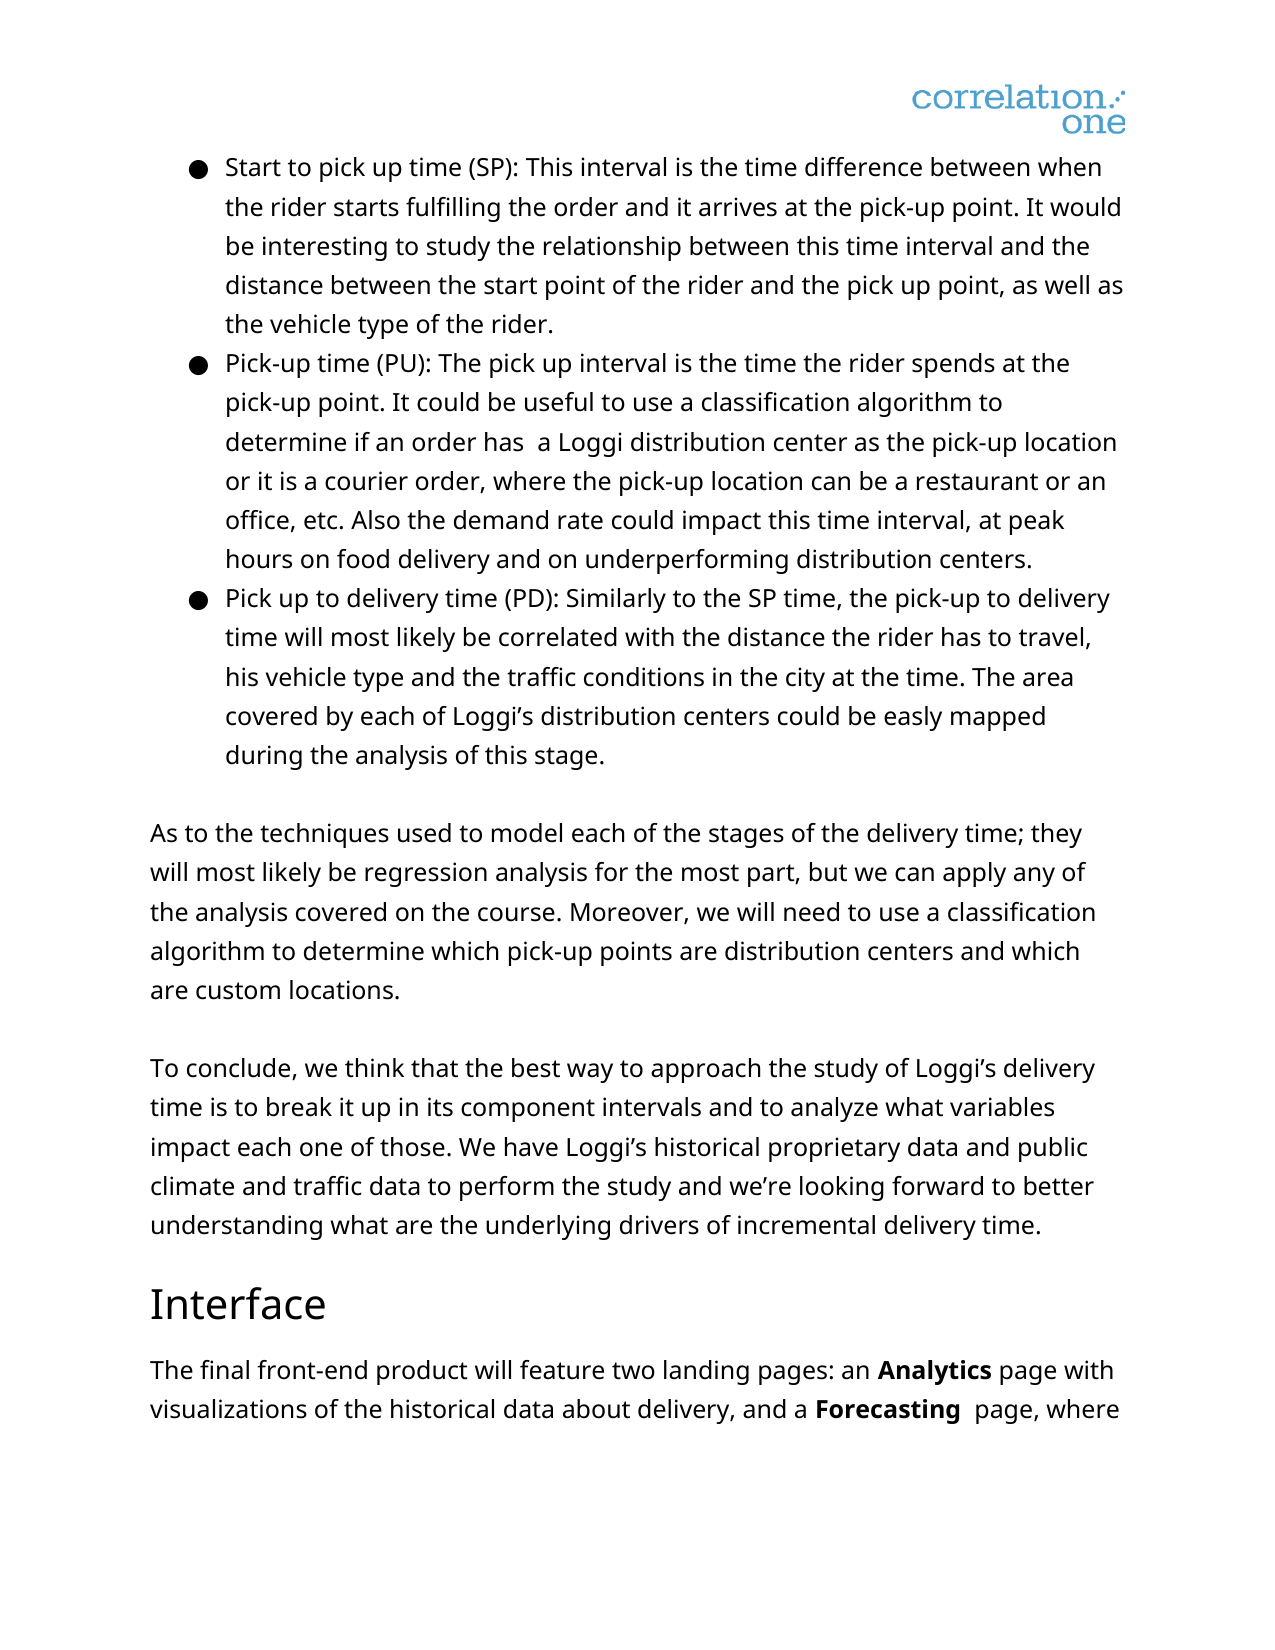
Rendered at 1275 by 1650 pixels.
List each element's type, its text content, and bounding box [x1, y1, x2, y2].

text To conclude, we think that the best way to approach the study of Loggi’s delivery time is to break it up in its component intervals and to analyze what variables impact each one of those. We have Loggi’s historical proprietary data and public climate and traffic data to perform the study and we’re looking forward to better understanding what are the underlying drivers of incremental delivery time. [150, 1051, 1125, 1242]
list Start to pick up time (SP): This interval is the time difference between when the rider starts fulfilling the order and it arrives at the pick-up point. It would be interesting to study the relationship between this time interval and the distance between the start point of the rider and the pick up point, as well as the vehicle type of the rider. [187, 150, 1125, 341]
list Pick up to delivery time (PD): Similarly to the SP time, the pick-up to delivery time will most likely be correlated with the distance the rider has to travel, his vehicle type and the traffic conditions in the city at the time. The area covered by each of Loggi’s distribution centers could be easly mapped during the analysis of this stage. [187, 581, 1125, 772]
picture [912, 75, 1125, 146]
list Pick-up time (PU): The pick up interval is the time the rider spends at the pick-up point. It could be useful to use a classification algorithm to determine if an order has a Loggi distribution center as the pick-up location or it is a courier order, where the pick-up location can be a restaurant or an office, etc. Also the demand rate could impact this time interval, at peak hours on food delivery and on underperforming distribution centers. [187, 346, 1125, 576]
subtitle Interface [150, 1274, 914, 1331]
text As to the techniques used to model each of the stages of the delivery time; they will most likely be regression analysis for the most part, but we can apply any of the analysis covered on the course. Moreover, we will need to use a classification algorithm to determine which pick-up points are distribution centers and which are custom locations. [150, 816, 1125, 1007]
